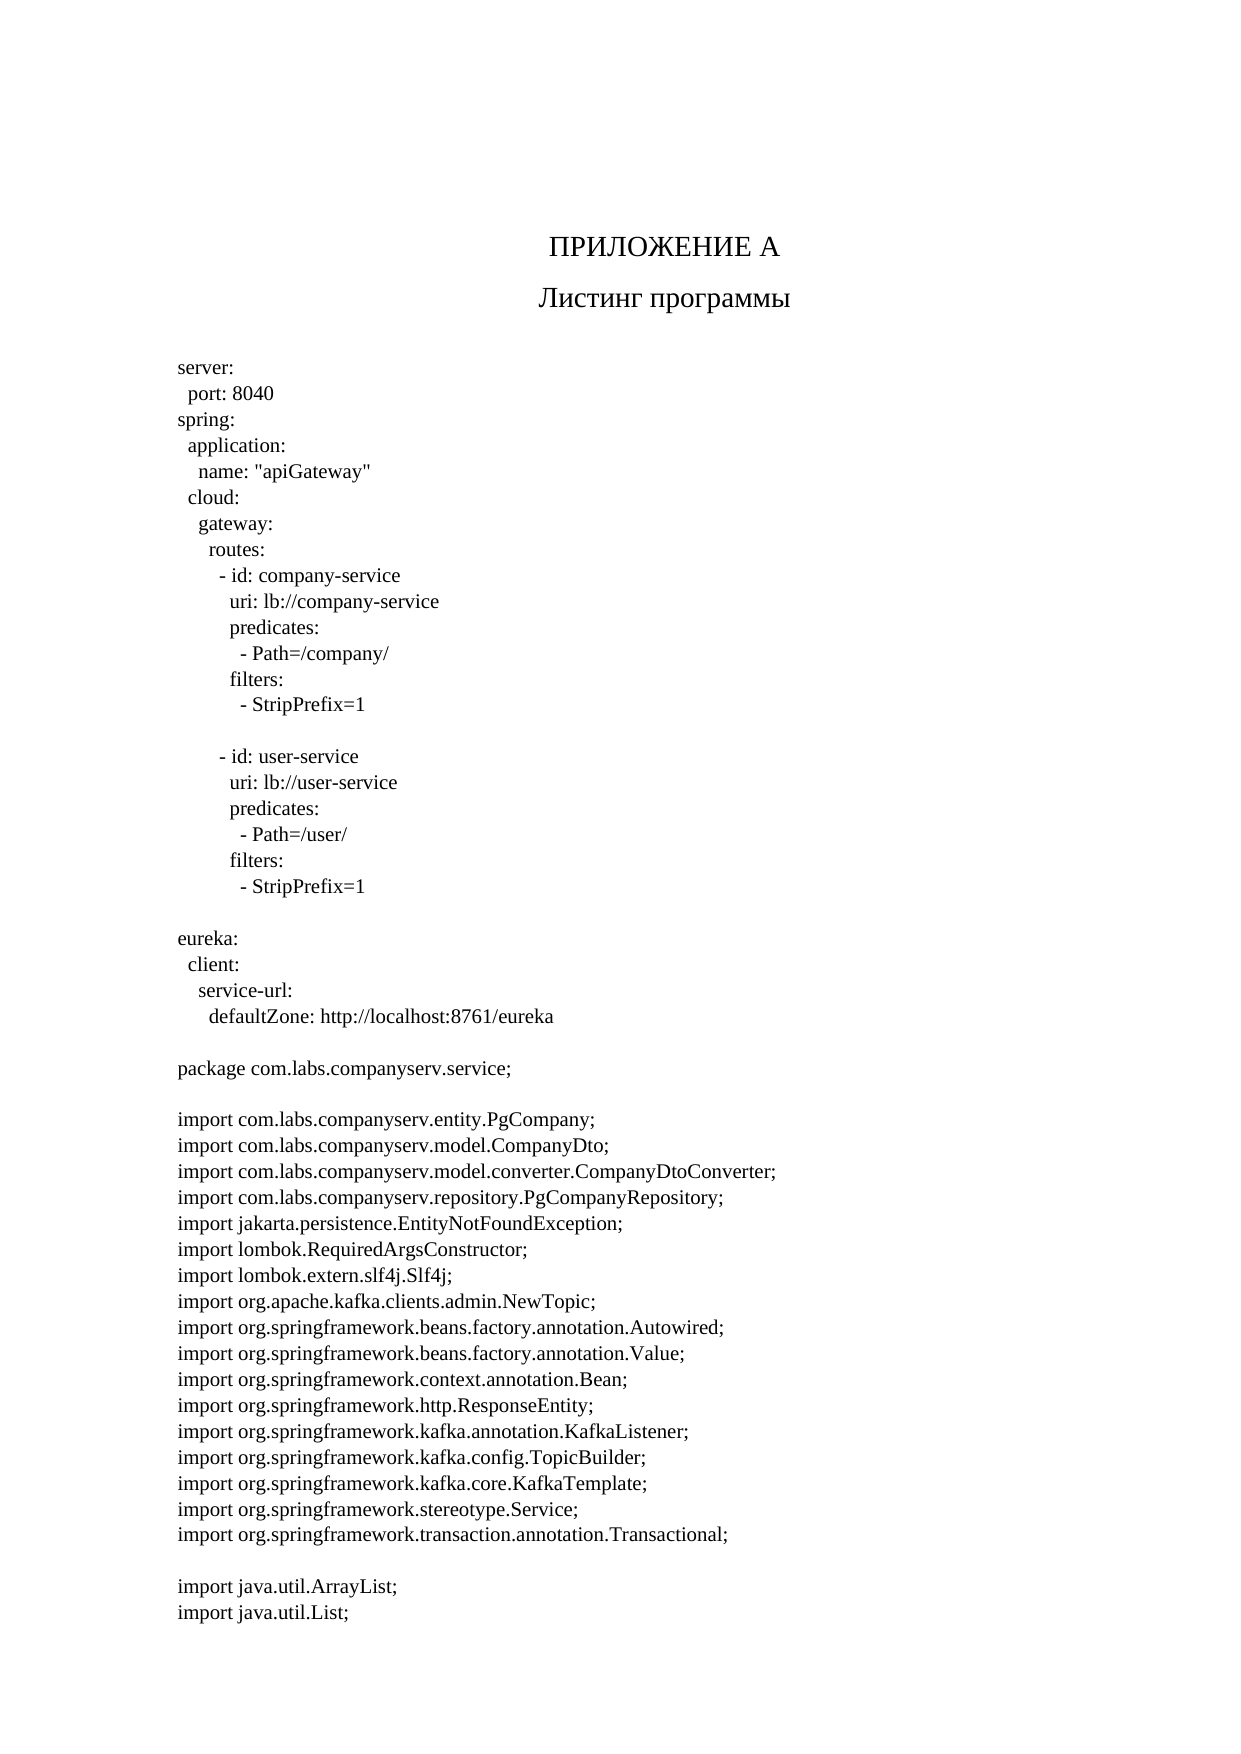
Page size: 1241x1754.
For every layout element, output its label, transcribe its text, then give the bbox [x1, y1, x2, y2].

text import org.springframework.kafka.annotation.KafkaListener; [177, 1419, 1152, 1443]
text uri: lb://company-service [177, 589, 1152, 613]
text - StripPrefix=1 [177, 874, 1152, 898]
text import org.springframework.transaction.annotation.Transactional; [177, 1522, 1152, 1546]
text application: [177, 433, 1152, 457]
text import java.util.ArrayList; [177, 1574, 1152, 1598]
text import jakarta.persistence.EntityNotFoundException; [177, 1211, 1152, 1235]
text import org.springframework.context.annotation.Bean; [177, 1367, 1152, 1391]
text uri: lb://user-service [177, 770, 1152, 794]
text import lombok.extern.slf4j.Slf4j; [177, 1263, 1152, 1287]
text - Path=/user/ [177, 822, 1152, 846]
text spring: [177, 407, 1152, 431]
text import com.labs.companyserv.model.converter.CompanyDtoConverter; [177, 1159, 1152, 1183]
text package com.labs.companyserv.service; [177, 1056, 1152, 1079]
text gateway: [177, 511, 1152, 535]
text port: 8040 [177, 381, 1152, 405]
text import org.apache.kafka.clients.admin.NewTopic; [177, 1289, 1152, 1313]
text - StripPrefix=1 [177, 692, 1152, 716]
text filters: [177, 848, 1152, 872]
text routes: [177, 537, 1152, 561]
text - Path=/company/ [177, 641, 1152, 664]
text server: [177, 355, 1152, 379]
text cloud: [177, 485, 1152, 509]
text defaultZone: http://localhost:8761/eureka [177, 1004, 1152, 1028]
text filters: [177, 666, 1152, 691]
text import org.springframework.beans.factory.annotation.Value; [177, 1341, 1152, 1365]
text import org.springframework.beans.factory.annotation.Autowired; [177, 1315, 1152, 1339]
text import java.util.List; [177, 1600, 1152, 1624]
text - id: company-service [177, 563, 1152, 587]
text import lombok.RequiredArgsConstructor; [177, 1237, 1152, 1261]
text import org.springframework.kafka.core.KafkaTemplate; [177, 1471, 1152, 1494]
text import org.springframework.http.ResponseEntity; [177, 1393, 1152, 1417]
text - id: user-service [177, 744, 1152, 768]
text client: [177, 952, 1152, 976]
text service-url: [177, 978, 1152, 1002]
text predicates: [177, 614, 1152, 639]
text import org.springframework.kafka.config.TopicBuilder; [177, 1444, 1152, 1469]
text import com.labs.companyserv.entity.PgCompany; [177, 1107, 1152, 1131]
text eureka: [177, 926, 1152, 950]
text import com.labs.companyserv.repository.PgCompanyRepository; [177, 1185, 1152, 1209]
text predicates: [177, 796, 1152, 820]
list ПРИЛОЖЕНИЕ А Листинг программы [177, 229, 1152, 313]
text import org.springframework.stereotype.Service; [177, 1496, 1152, 1521]
text name: "apiGateway" [177, 459, 1152, 483]
text import com.labs.companyserv.model.CompanyDto; [177, 1133, 1152, 1157]
